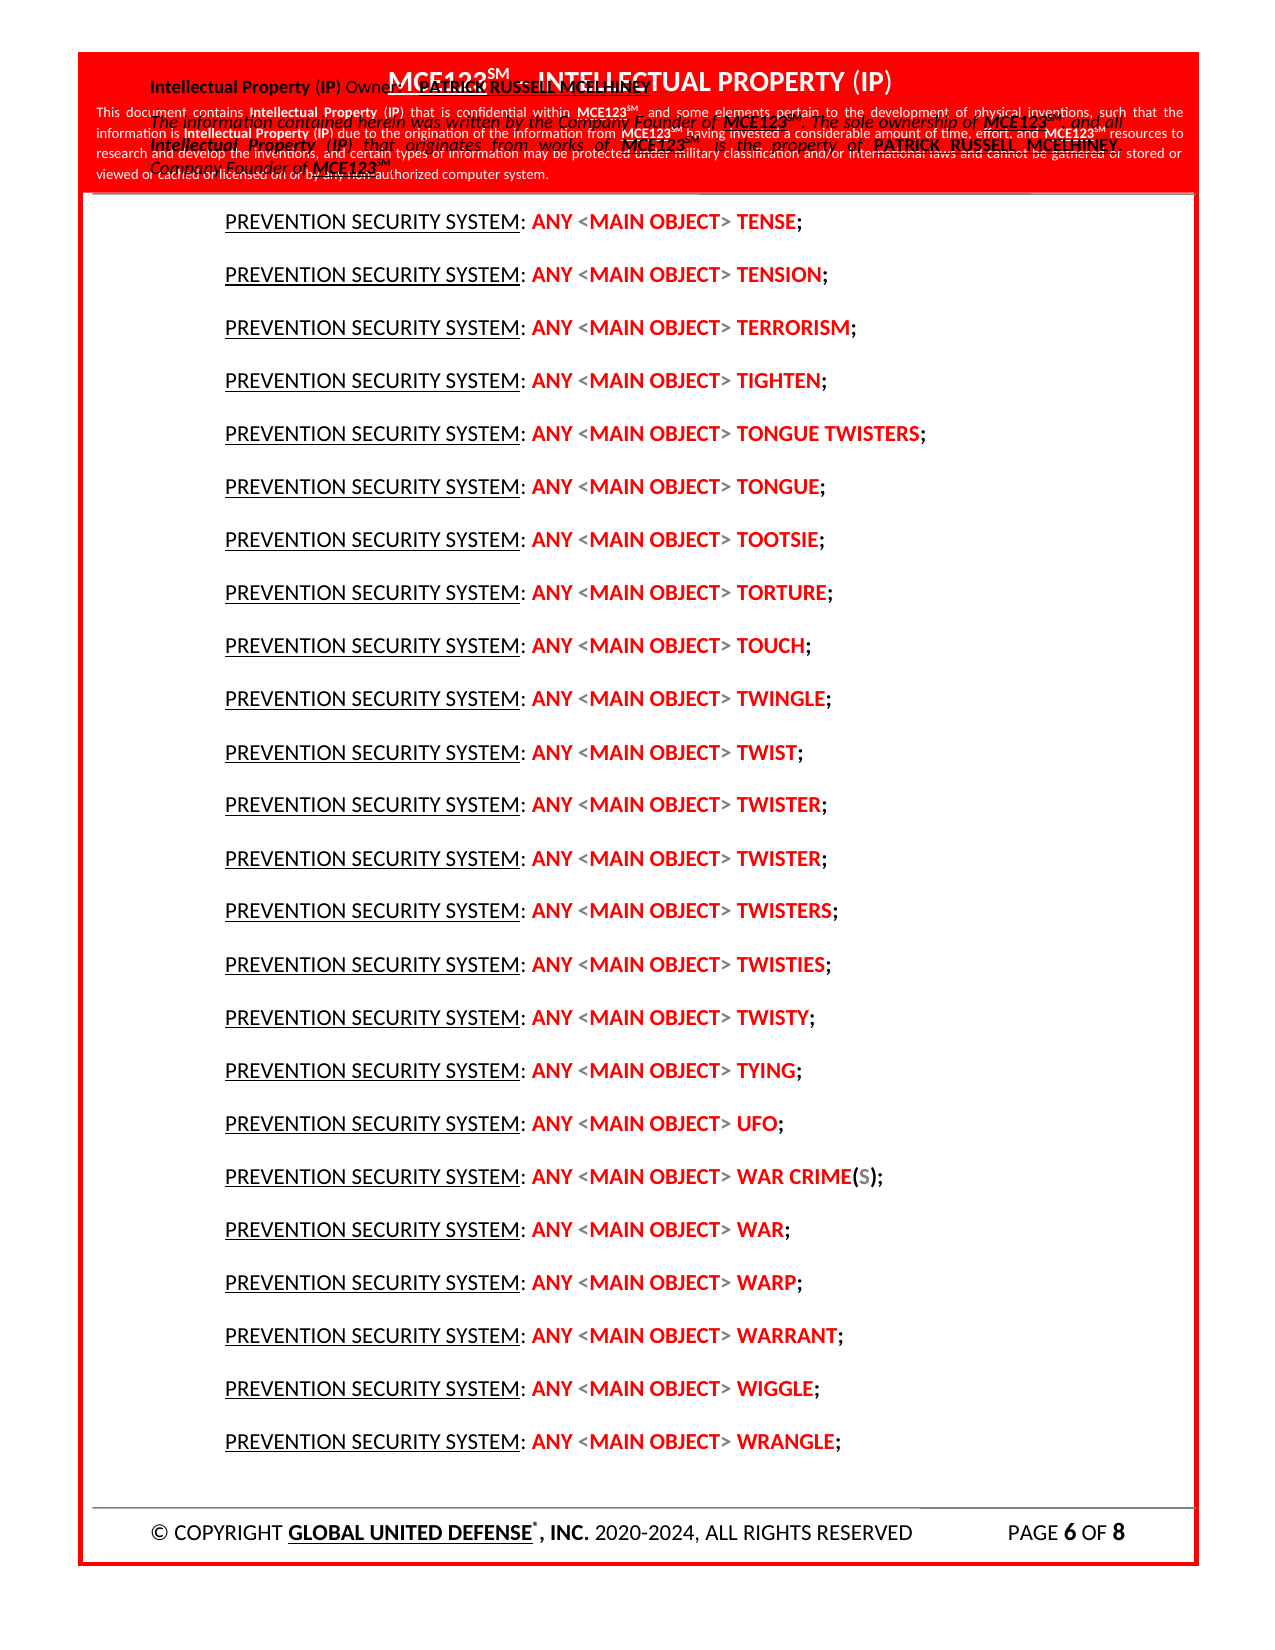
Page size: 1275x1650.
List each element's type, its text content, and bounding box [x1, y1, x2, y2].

text PREVENTION SECURITY SYSTEM: ANY <MAIN OBJECT> UFO; [225, 1109, 1125, 1137]
text PREVENTION SECURITY SYSTEM: ANY <MAIN OBJECT> TWISTER; [225, 844, 1125, 872]
text PREVENTION SECURITY SYSTEM: ANY <MAIN OBJECT> TWINGLE; [225, 684, 1125, 713]
text PREVENTION SECURITY SYSTEM: ANY <MAIN OBJECT> TWISTER; [225, 791, 1125, 819]
text PREVENTION SECURITY SYSTEM: ANY <MAIN OBJECT> TENSION; [225, 260, 1125, 288]
text PREVENTION SECURITY SYSTEM: ANY <MAIN OBJECT> TYING; [225, 1056, 1125, 1084]
text PREVENTION SECURITY SYSTEM: ANY <MAIN OBJECT> WARRANT; [225, 1321, 1125, 1349]
text PREVENTION SECURITY SYSTEM: ANY <MAIN OBJECT> WIGGLE; [225, 1374, 1125, 1402]
text PREVENTION SECURITY SYSTEM: ANY <MAIN OBJECT> TOUCH; [225, 632, 1125, 659]
text PREVENTION SECURITY SYSTEM: ANY <MAIN OBJECT> WAR CRIME(S); [225, 1162, 1125, 1190]
text PREVENTION SECURITY SYSTEM: ANY <MAIN OBJECT> TOOTSIE; [225, 526, 1125, 553]
text PREVENTION SECURITY SYSTEM: ANY <MAIN OBJECT> TWISTIES; [225, 950, 1125, 978]
text PREVENTION SECURITY SYSTEM: ANY <MAIN OBJECT> TWIST; [225, 738, 1125, 766]
text PREVENTION SECURITY SYSTEM: ANY <MAIN OBJECT> TERRORISM; [225, 313, 1125, 341]
text PREVENTION SECURITY SYSTEM: ANY <MAIN OBJECT> TWISTERS; [225, 897, 1125, 925]
text PREVENTION SECURITY SYSTEM: ANY <MAIN OBJECT> WRANGLE; [225, 1427, 1125, 1455]
text PREVENTION SECURITY SYSTEM: ANY <MAIN OBJECT> TONGUE TWISTERS; [225, 419, 1125, 447]
text PREVENTION SECURITY SYSTEM: ANY <MAIN OBJECT> TWISTY; [225, 1003, 1125, 1031]
text PREVENTION SECURITY SYSTEM: ANY <MAIN OBJECT> TORTURE; [225, 578, 1125, 607]
text PREVENTION SECURITY SYSTEM: ANY <MAIN OBJECT> WARP; [225, 1268, 1125, 1296]
text PREVENTION SECURITY SYSTEM: ANY <MAIN OBJECT> TIGHTEN; [225, 366, 1125, 394]
text PREVENTION SECURITY SYSTEM: ANY <MAIN OBJECT> TONGUE; [225, 472, 1125, 501]
text PREVENTION SECURITY SYSTEM: ANY <MAIN OBJECT> TENSE; [225, 207, 1125, 235]
text PREVENTION SECURITY SYSTEM: ANY <MAIN OBJECT> WAR; [225, 1215, 1125, 1243]
